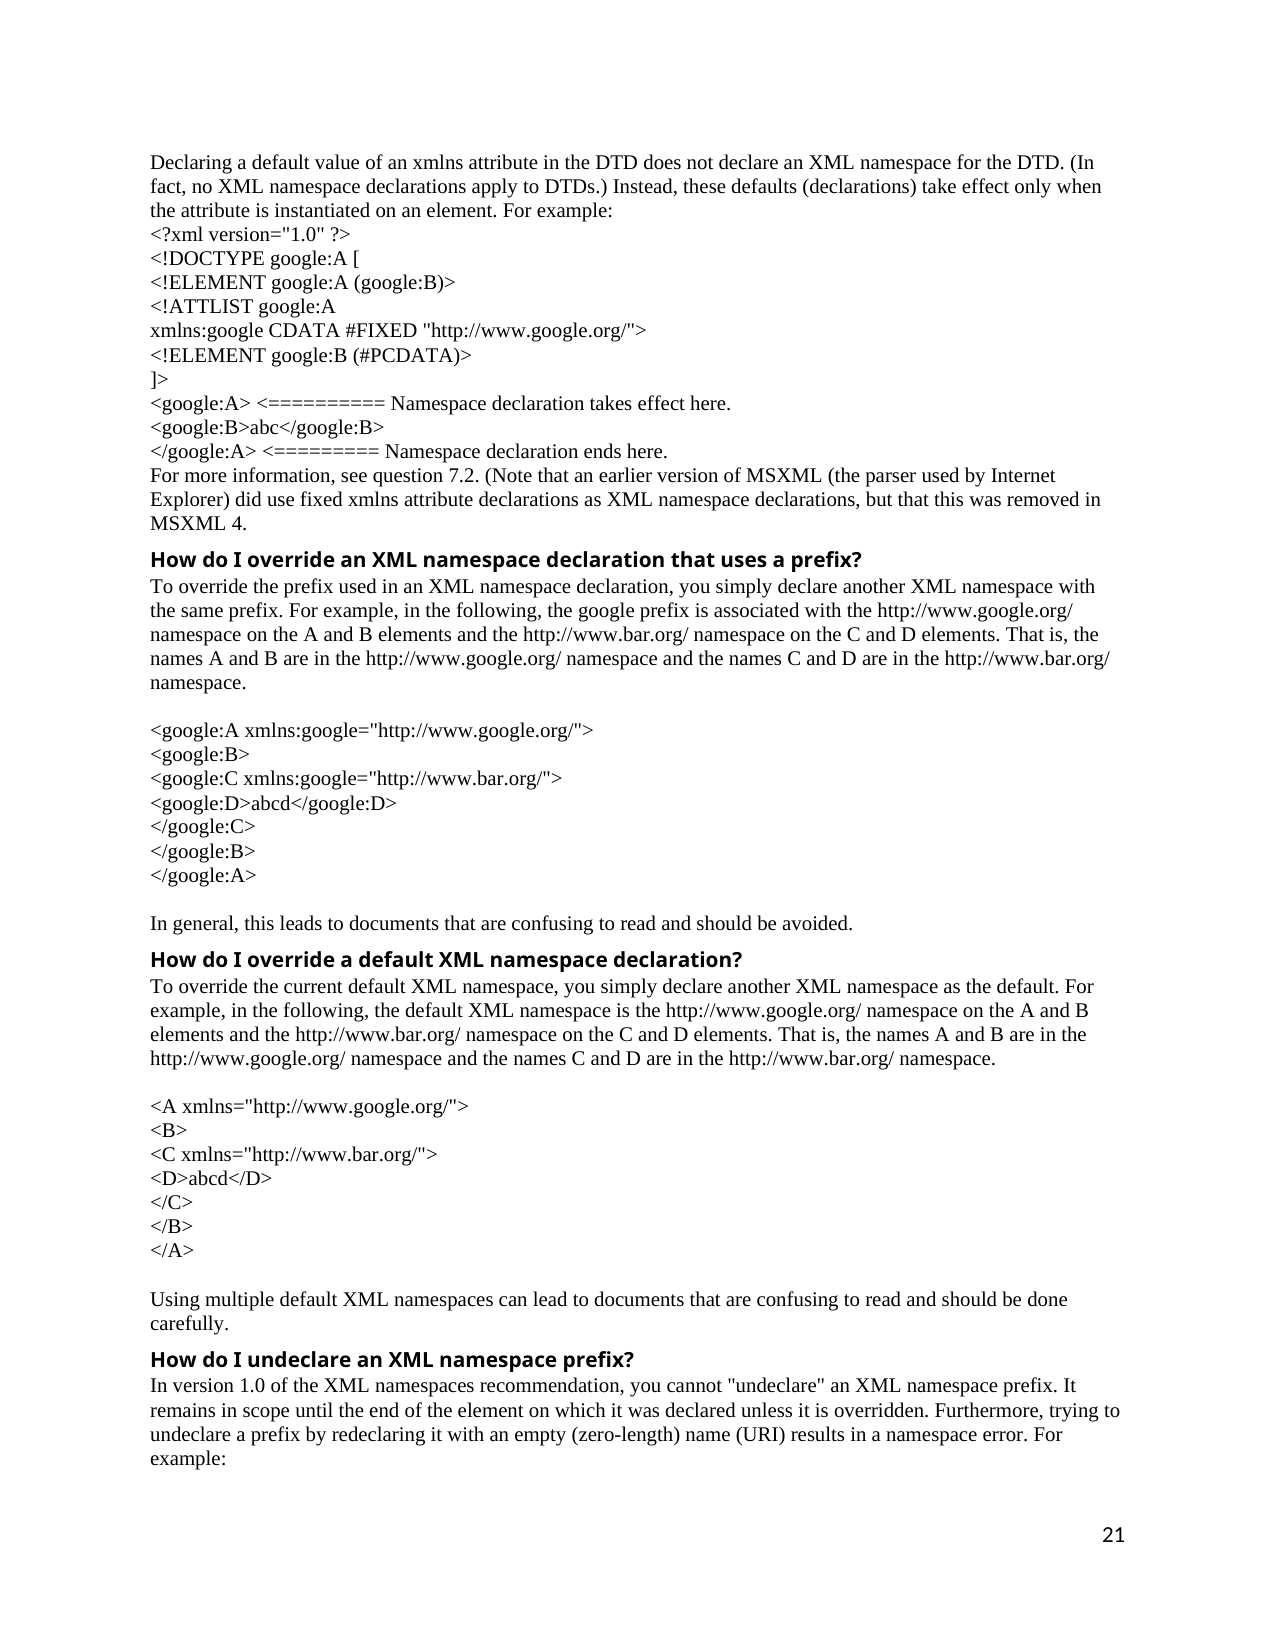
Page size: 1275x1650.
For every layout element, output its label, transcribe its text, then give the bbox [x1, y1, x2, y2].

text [150, 150, 1125, 535]
text How do I override an XML namespace declaration that uses a prefix? To override the prefix used in an XML namespace declaration, you simply declare another XML namespace with the same prefix. For example, in the following, the google prefix is associated with the http://www.google.org/ namespace on the A and B elements and the http://www.bar.org/ namespace on the C and D elements. That is, the names A and B are in the http://www.google.org/ namespace and the names C and D are in the http://www.bar.org/ namespace. <google:A xmlns:google="http://www.google.org/"> <google:B> <google:C xmlns:google="http://www.bar.org/"> <google:D>abcd</google:D> </google:C> </google:B> </google:A> In general, this leads to documents that are confusing to read and should be avoided. [150, 545, 1125, 935]
text How do I override a default XML namespace declaration? To override the current default XML namespace, you simply declare another XML namespace as the default. For example, in the following, the default XML namespace is the http://www.google.org/ namespace on the A and B elements and the http://www.bar.org/ namespace on the C and D elements. That is, the names A and B are in the http://www.google.org/ namespace and the names C and D are in the http://www.bar.org/ namespace. <A xmlns="http://www.google.org/"> <B> <C xmlns="http://www.bar.org/"> <D>abcd</D> </C> </B> </A> Using multiple default XML namespaces can lead to documents that are confusing to read and should be done carefully. [150, 945, 1125, 1334]
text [150, 1345, 1125, 1494]
